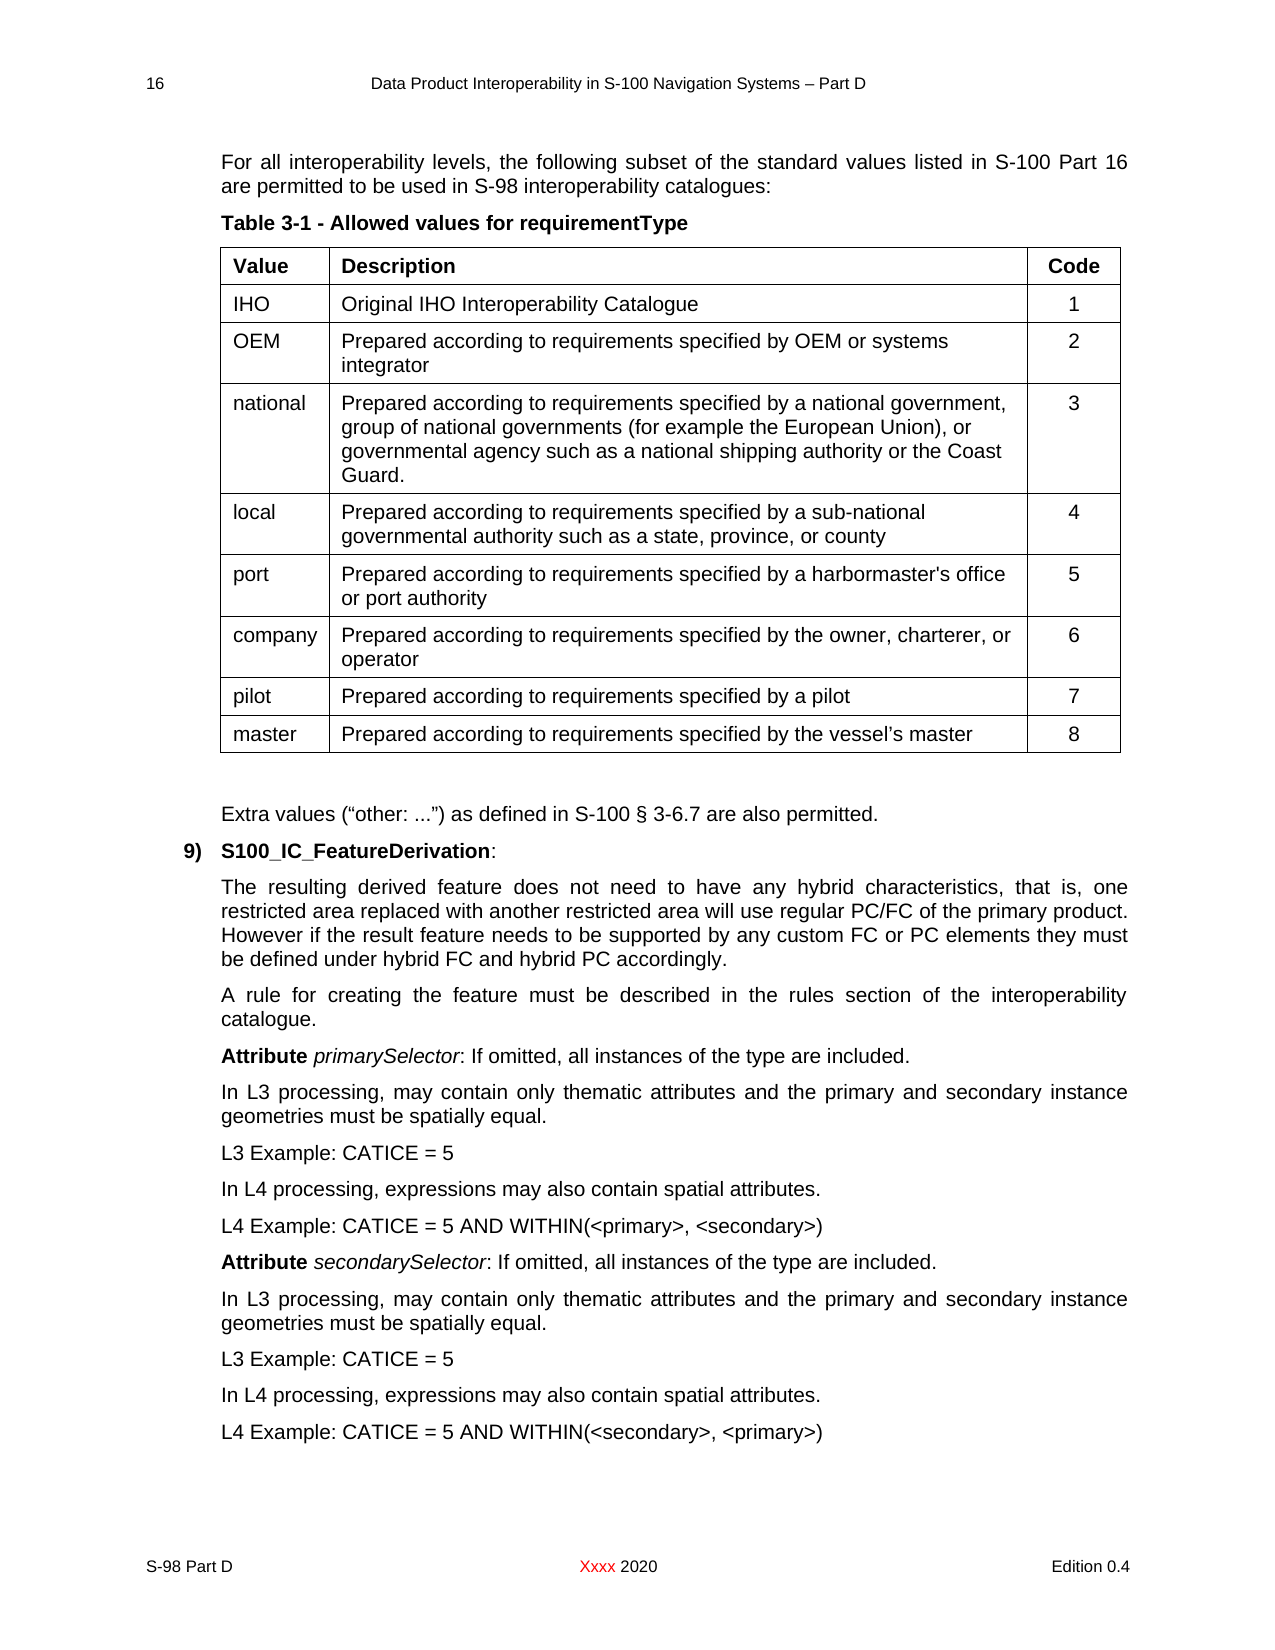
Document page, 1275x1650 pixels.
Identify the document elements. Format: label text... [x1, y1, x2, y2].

list S100_IC_FeatureDerivation: [183, 838, 1129, 862]
list In L3 processing, may contain only thematic attributes and the primary and secondary instance geometries must be spatially equal. [221, 1080, 1129, 1128]
table_cell 2 [1028, 323, 1120, 383]
list L3 Example: CATICE = 5 [221, 1141, 1129, 1164]
table_cell 8 [1028, 716, 1120, 752]
list Attribute primarySelector: If omitted, all instances of the type are included. [221, 1044, 1129, 1068]
list L4 Example: CATICE = 5 AND WITHIN(<secondary>, <primary>) [221, 1420, 1129, 1444]
table_cell Prepared according to requirements specified by a harbormaster's office or port authority [330, 555, 1027, 616]
list Attribute secondarySelector: If omitted, all instances of the type are included. [221, 1250, 1129, 1274]
list The resulting derived feature does not need to have any hybrid characteristics, that is, one restricted area replaced with another restricted area will use regular PC/FC of the primary product. However if the result feature needs to be supported by any custom FC or PC elements they must be defined under hybrid FC and hybrid PC accordingly. [221, 875, 1129, 971]
table_cell 5 [1028, 555, 1120, 616]
table_cell pilot [221, 678, 329, 714]
table_cell 7 [1028, 678, 1120, 714]
table_header Description [330, 248, 1027, 284]
list L3 Example: CATICE = 5 [221, 1347, 1129, 1371]
list L4 Example: CATICE = 5 AND WITHIN(<primary>, <secondary>) [221, 1213, 1129, 1237]
table_cell 3 [1028, 384, 1120, 493]
table_cell master [221, 716, 329, 752]
table_cell national [221, 384, 329, 493]
table_cell 6 [1028, 617, 1120, 677]
table_header Value [221, 248, 329, 284]
list For all interoperability levels, the following subset of the standard values listed in S-100 Part 16 are permitted to be used in S-98 interoperability catalogues: [221, 150, 1129, 198]
table_cell IHO [221, 285, 329, 322]
table_cell OEM [221, 323, 329, 383]
list In L3 processing, may contain only thematic attributes and the primary and secondary instance geometries must be spatially equal. [221, 1286, 1129, 1334]
table_cell Original IHO Interoperability Catalogue [330, 285, 1027, 322]
list A rule for creating the feature must be described in the rules section of the interoperability catalogue. [221, 983, 1129, 1031]
table_header Code [1028, 248, 1120, 284]
table_cell 1 [1028, 285, 1120, 322]
table_cell company [221, 617, 329, 677]
text Table 3-1 - Allowed values for requirementType [221, 210, 1129, 234]
table_cell Prepared according to requirements specified by the vessel’s master [330, 716, 1027, 752]
list In L4 processing, expressions may also contain spatial attributes. [221, 1177, 1129, 1201]
table_cell Prepared according to requirements specified by the owner, charterer, or operator [330, 617, 1027, 677]
table_cell Prepared according to requirements specified by a national government, group of national governments (for example the European Union), or governmental agency such as a national shipping authority or the Coast Guard. [330, 384, 1027, 493]
table_cell Prepared according to requirements specified by a pilot [330, 678, 1027, 714]
table_cell Prepared according to requirements specified by a sub-national governmental authority such as a state, province, or county [330, 494, 1027, 554]
table_cell port [221, 555, 329, 616]
table_cell 4 [1028, 494, 1120, 554]
table_cell Prepared according to requirements specified by OEM or systems integrator [330, 323, 1027, 383]
list In L4 processing, expressions may also contain spatial attributes. [221, 1383, 1129, 1407]
list Extra values (“other: ...”) as defined in S-100 § 3-6.7 are also permitted. [221, 802, 1129, 826]
table_cell local [221, 494, 329, 554]
